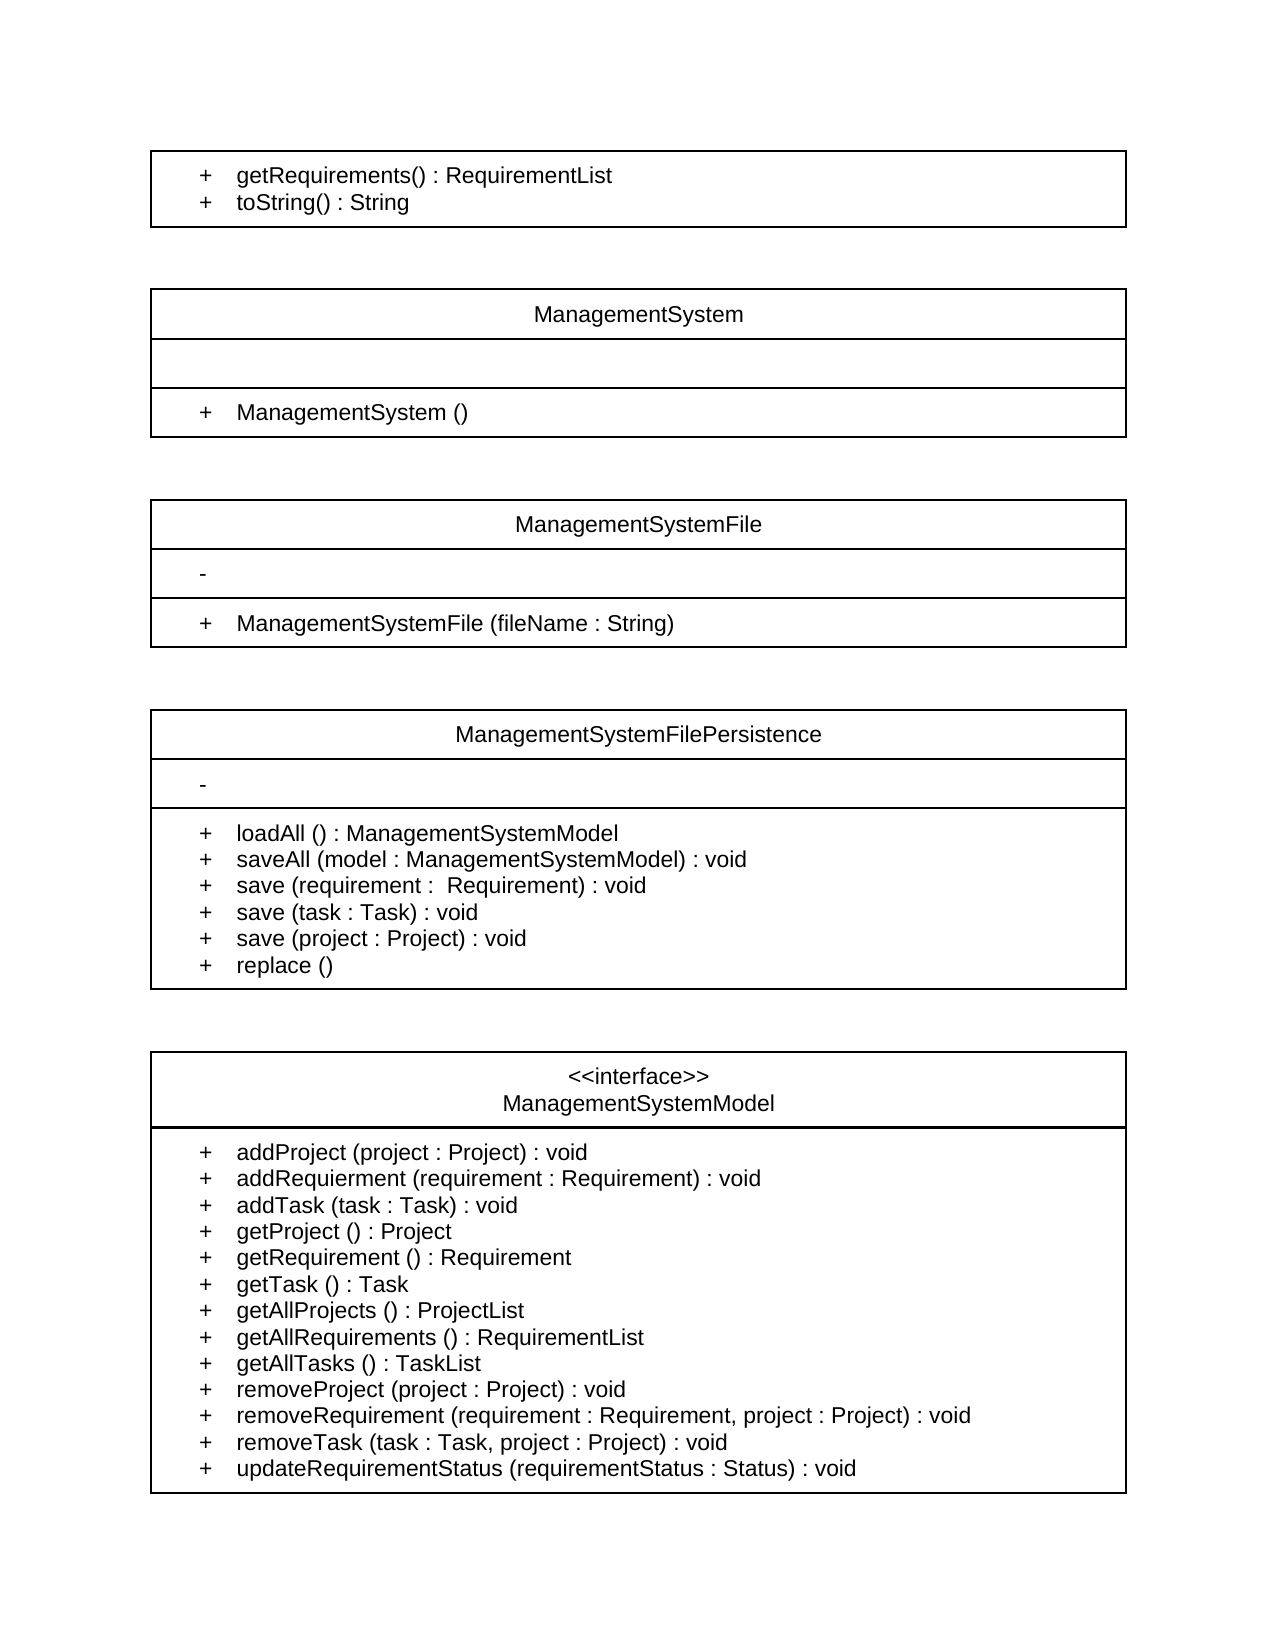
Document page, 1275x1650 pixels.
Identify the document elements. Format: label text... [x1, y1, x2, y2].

table_cell loadAll () : ManagementSystemModel saveAll (model : ManagementSystemModel) : void save (requirement : Requirement) : void save (task : Task) : void save (project : Project) : void replace () [152, 809, 1125, 988]
table_header ManagementSystem [152, 290, 1125, 337]
table_header ManagementSystemFile [152, 501, 1125, 548]
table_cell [152, 1129, 1125, 1492]
table_cell [152, 340, 1125, 387]
table_header <<interface>> ManagementSystemModel [152, 1053, 1125, 1126]
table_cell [152, 152, 1125, 226]
table_cell ManagementSystemFile (fileName : String) [152, 599, 1125, 646]
table_cell [152, 760, 1125, 807]
table_cell [152, 550, 1125, 597]
table_cell ManagementSystem () [152, 389, 1125, 436]
table_header ManagementSystemFilePersistence [152, 711, 1125, 758]
